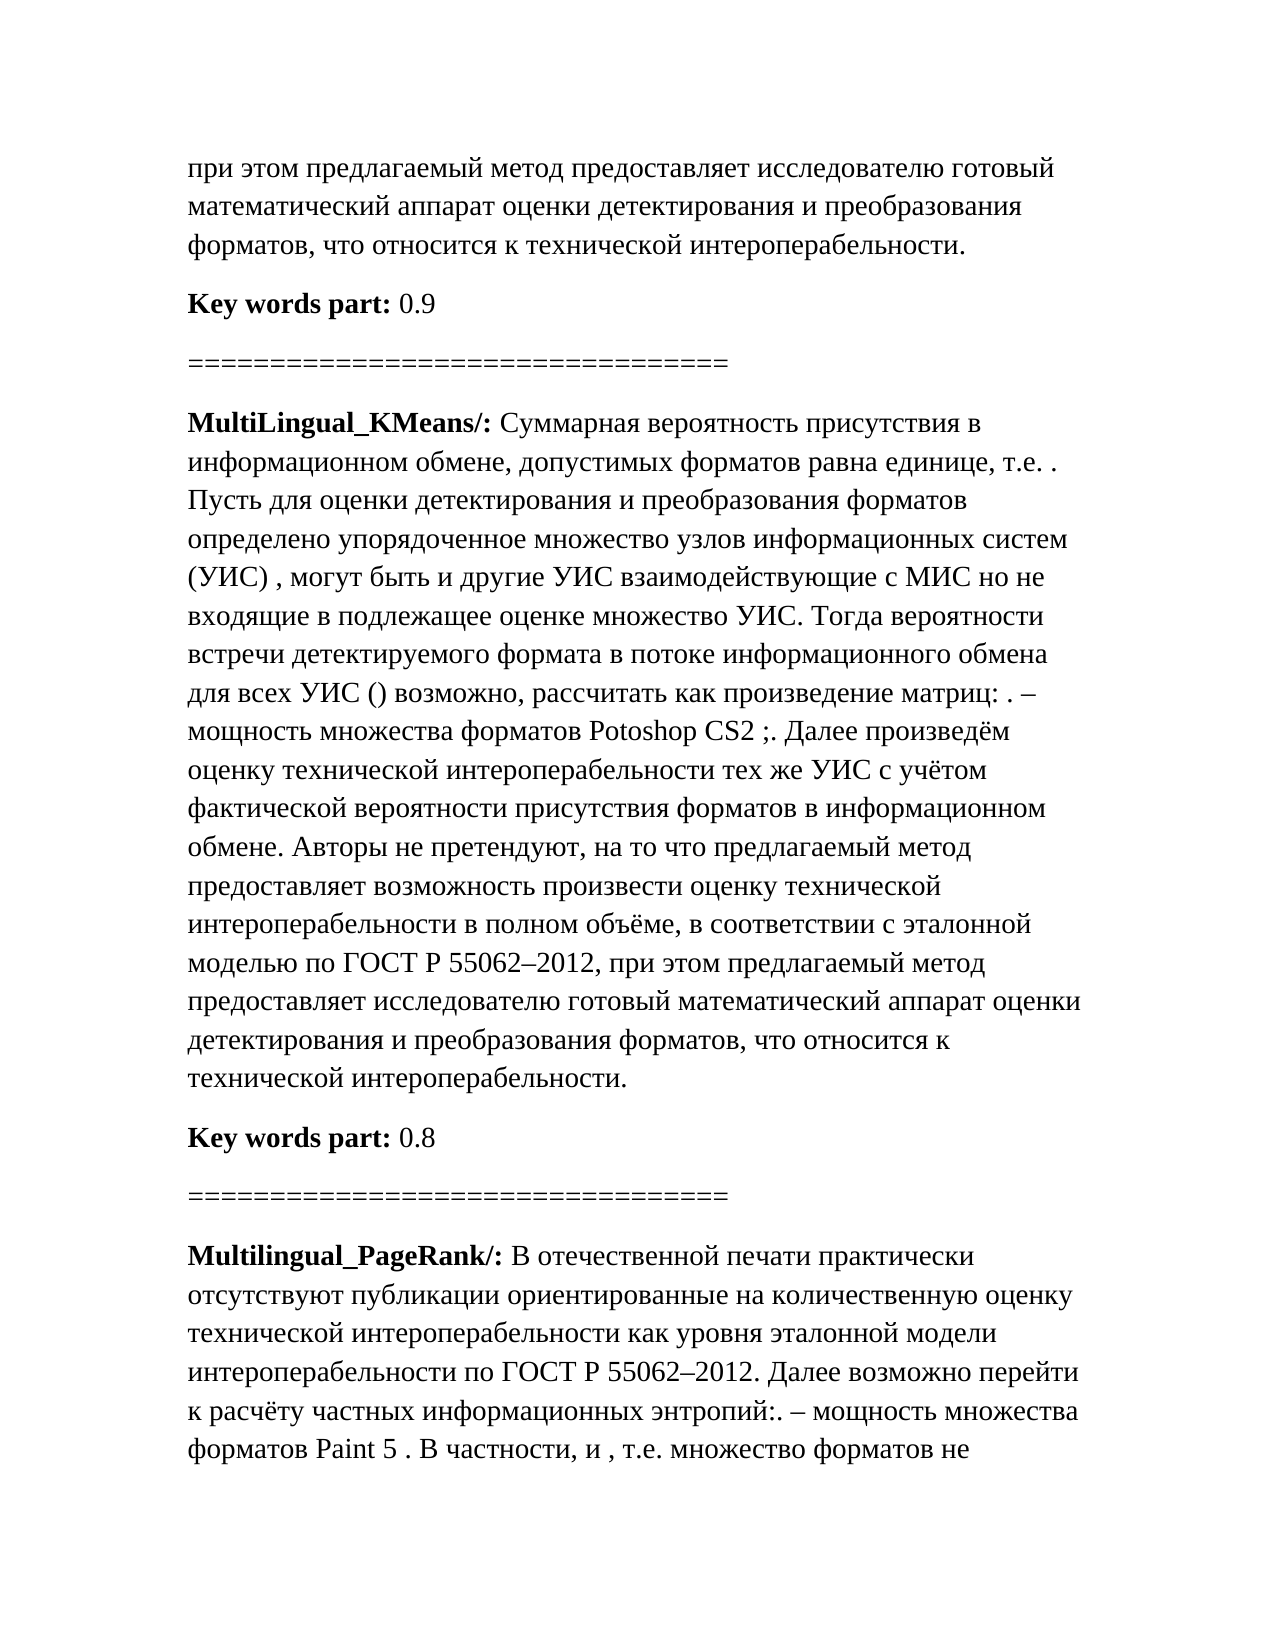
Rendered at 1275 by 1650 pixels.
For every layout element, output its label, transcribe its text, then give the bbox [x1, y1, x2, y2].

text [187, 1238, 1087, 1465]
text ================================= [187, 1179, 1087, 1213]
text MultiLingual_KMeans/: Суммарная вероятность присутствия в информационном обмене, допустимых форматов равна единице, т.е. . Пусть для оценки детектирования и преобразования форматов определено упорядоченное множество узлов информационных систем (УИС) , могут быть и другие УИС взаимодействующие с МИС но не входящие в подлежащее оценке множество УИС. Тогда вероятности встречи детектируемого формата в потоке информационного обмена для всех УИС () возможно, рассчитать как произведение матриц: . – мощность множества форматов Potoshop CS2 ;. Далее произведём оценку технической интероперабельности тех же УИС с учётом фактической вероятности присутствия форматов в информационном обмене. Авторы не претендуют, на то что предлагаемый метод предоставляет возможность произвести оценку технической интероперабельности в полном объёме, в соответствии с эталонной моделью по ГОСТ Р 55062–2012, при этом предлагаемый метод предоставляет исследователю готовый математический аппарат оценки детектирования и преобразования форматов, что относится к технической интероперабельности. [187, 405, 1087, 1094]
text ================================= [187, 346, 1087, 379]
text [187, 150, 1087, 261]
text Key words part: 0.9 [187, 286, 1087, 320]
text Key words part: 0.8 [187, 1120, 1087, 1153]
